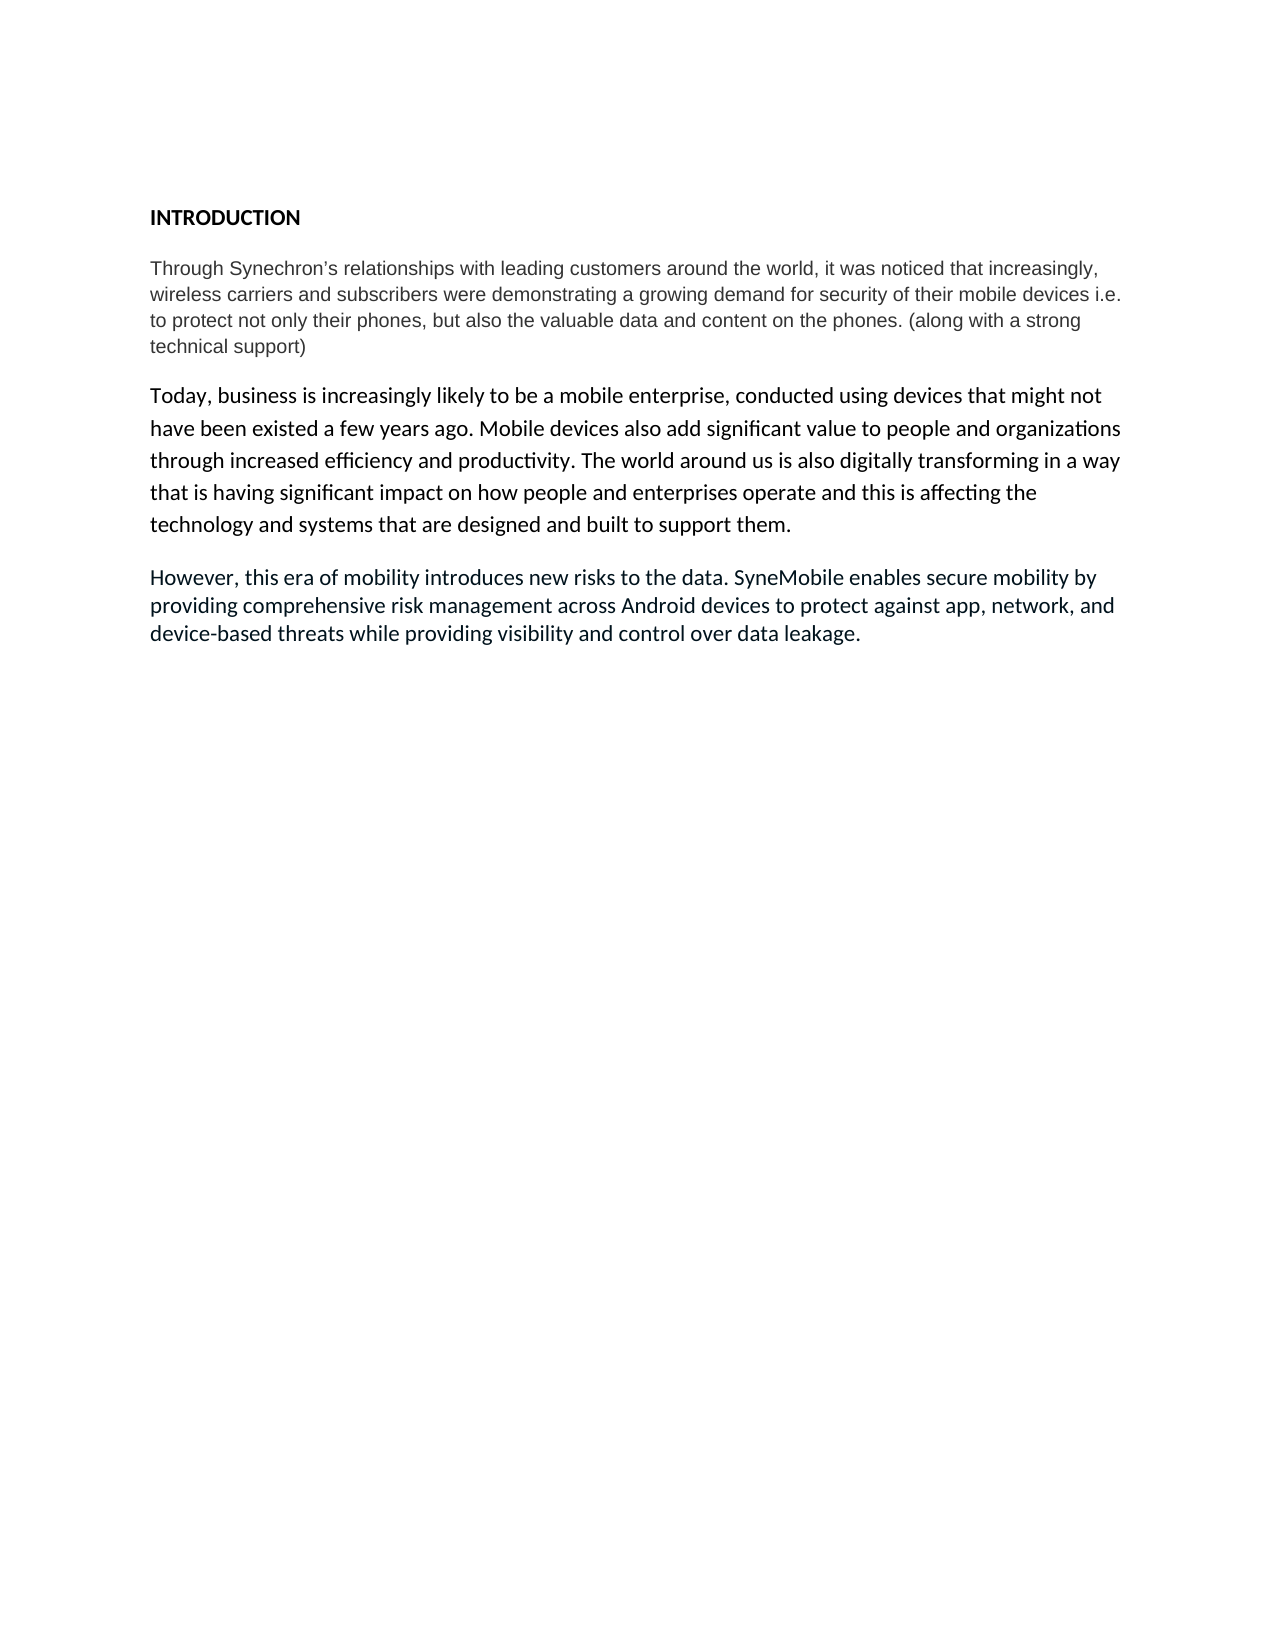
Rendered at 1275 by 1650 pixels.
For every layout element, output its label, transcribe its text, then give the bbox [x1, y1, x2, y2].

text Today, business is increasingly likely to be a mobile enterprise, conducted using devices that might not have been existed a few years ago. Mobile devices also add significant value to people and organizations through increased efficiency and productivity. The world around us is also digitally transforming in a way that is having significant impact on how people and enterprises operate and this is affecting the technology and systems that are designed and built to support them. [150, 381, 1125, 538]
text INTRODUCTION [150, 203, 1125, 231]
text However, this era of mobility introduces new risks to the data. SyneMobile enables secure mobility by providing comprehensive risk management across Android devices to protect against app, network, and device-based threats while providing visibility and control over data leakage. [150, 563, 1125, 647]
text Through Synechron’s relationships with leading customers around the world, it was noticed that increasingly, wireless carriers and subscribers were demonstrating a growing demand for security of their mobile devices i.e. to protect not only their phones, but also the valuable data and content on the phones. (along with a strong technical support) [150, 256, 1125, 357]
